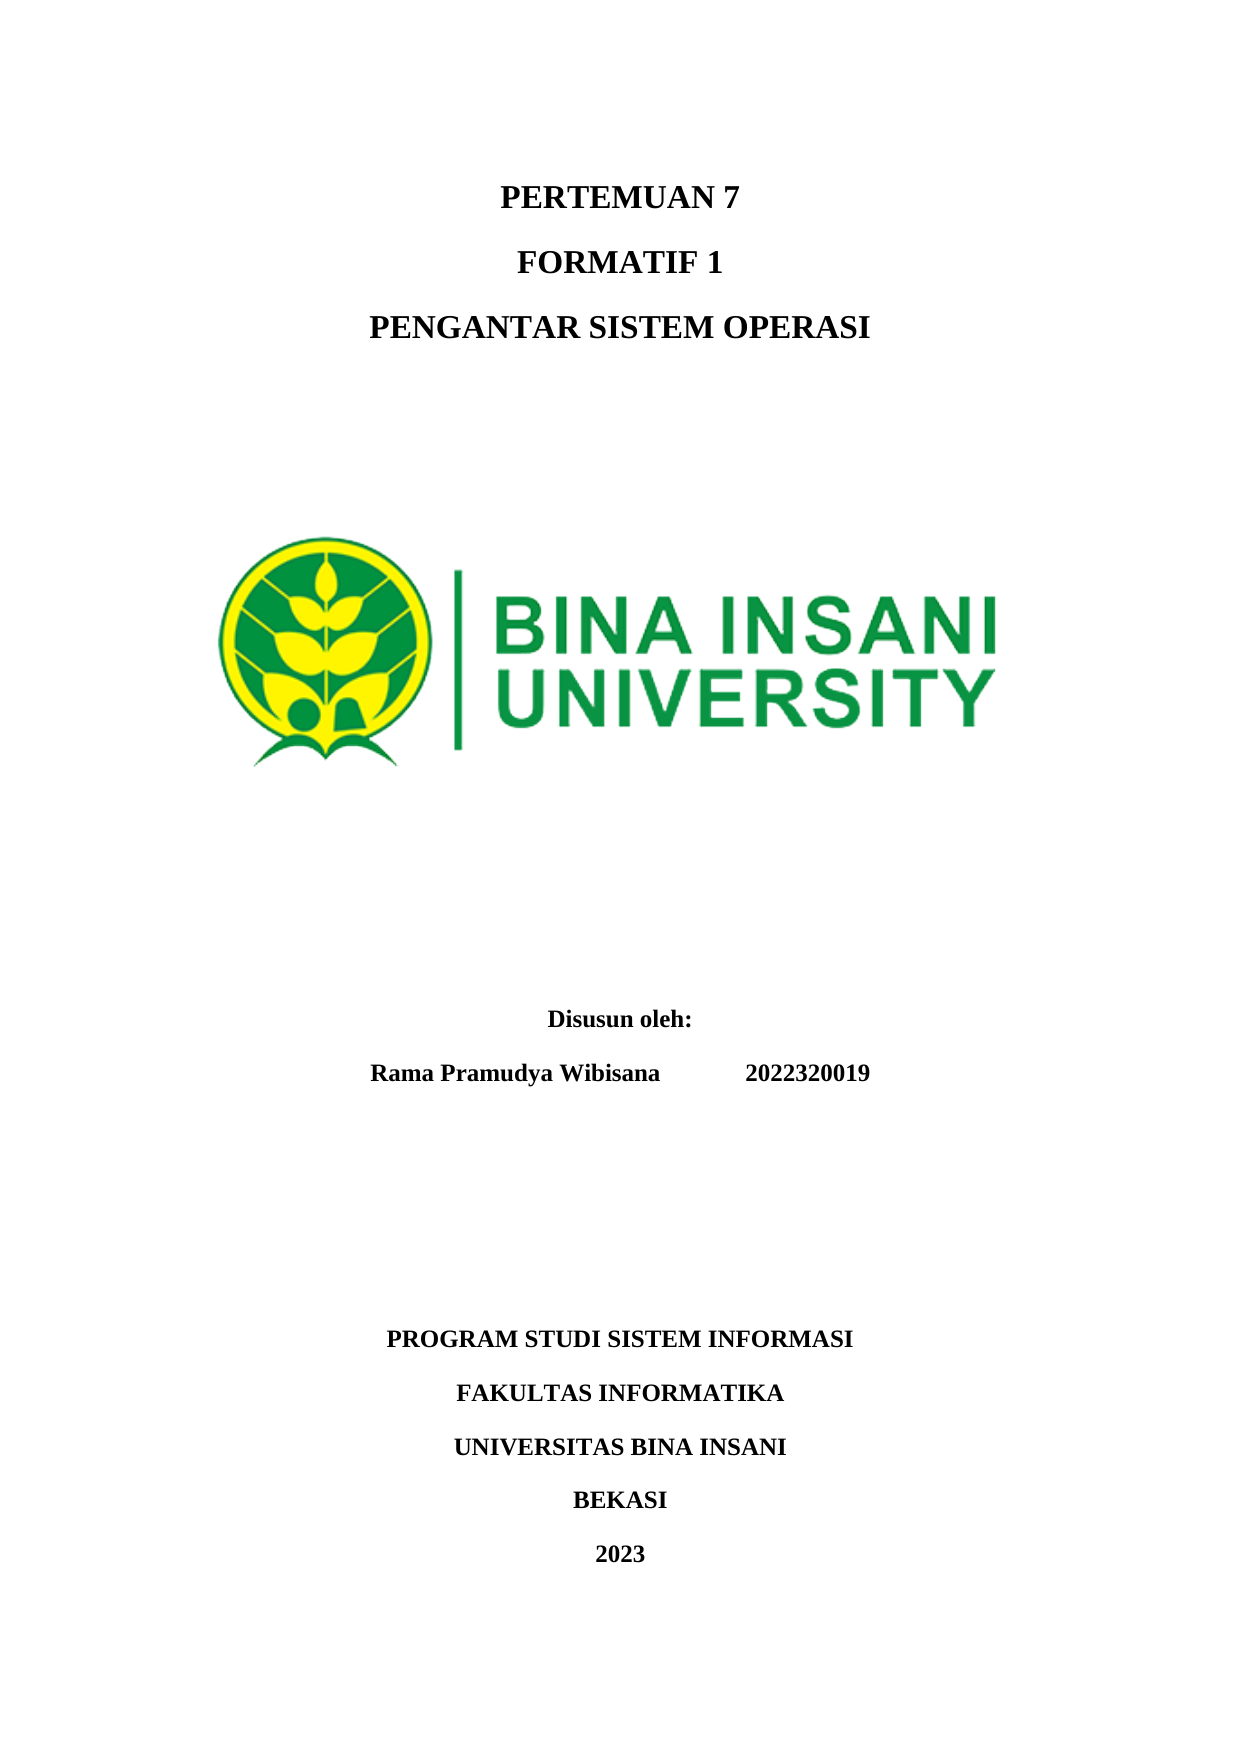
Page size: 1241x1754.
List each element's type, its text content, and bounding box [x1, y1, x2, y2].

picture [217, 531, 1023, 768]
text 2023 [177, 1539, 1063, 1568]
text PENGANTAR SISTEM OPERASI [177, 307, 1063, 345]
text FORMATIF 1 [177, 242, 1063, 280]
text FAKULTAS INFORMATIKA [177, 1378, 1063, 1407]
text PERTEMUAN 7 [177, 177, 1063, 216]
text Rama Pramudya Wibisana 2022320019 [177, 1058, 1063, 1087]
text PROGRAM STUDI SISTEM INFORMASI [177, 1324, 1063, 1353]
text UNIVERSITAS BINA INSANI [177, 1432, 1063, 1461]
text BEKASI [177, 1486, 1063, 1514]
text Disusun oleh: [177, 1004, 1063, 1033]
